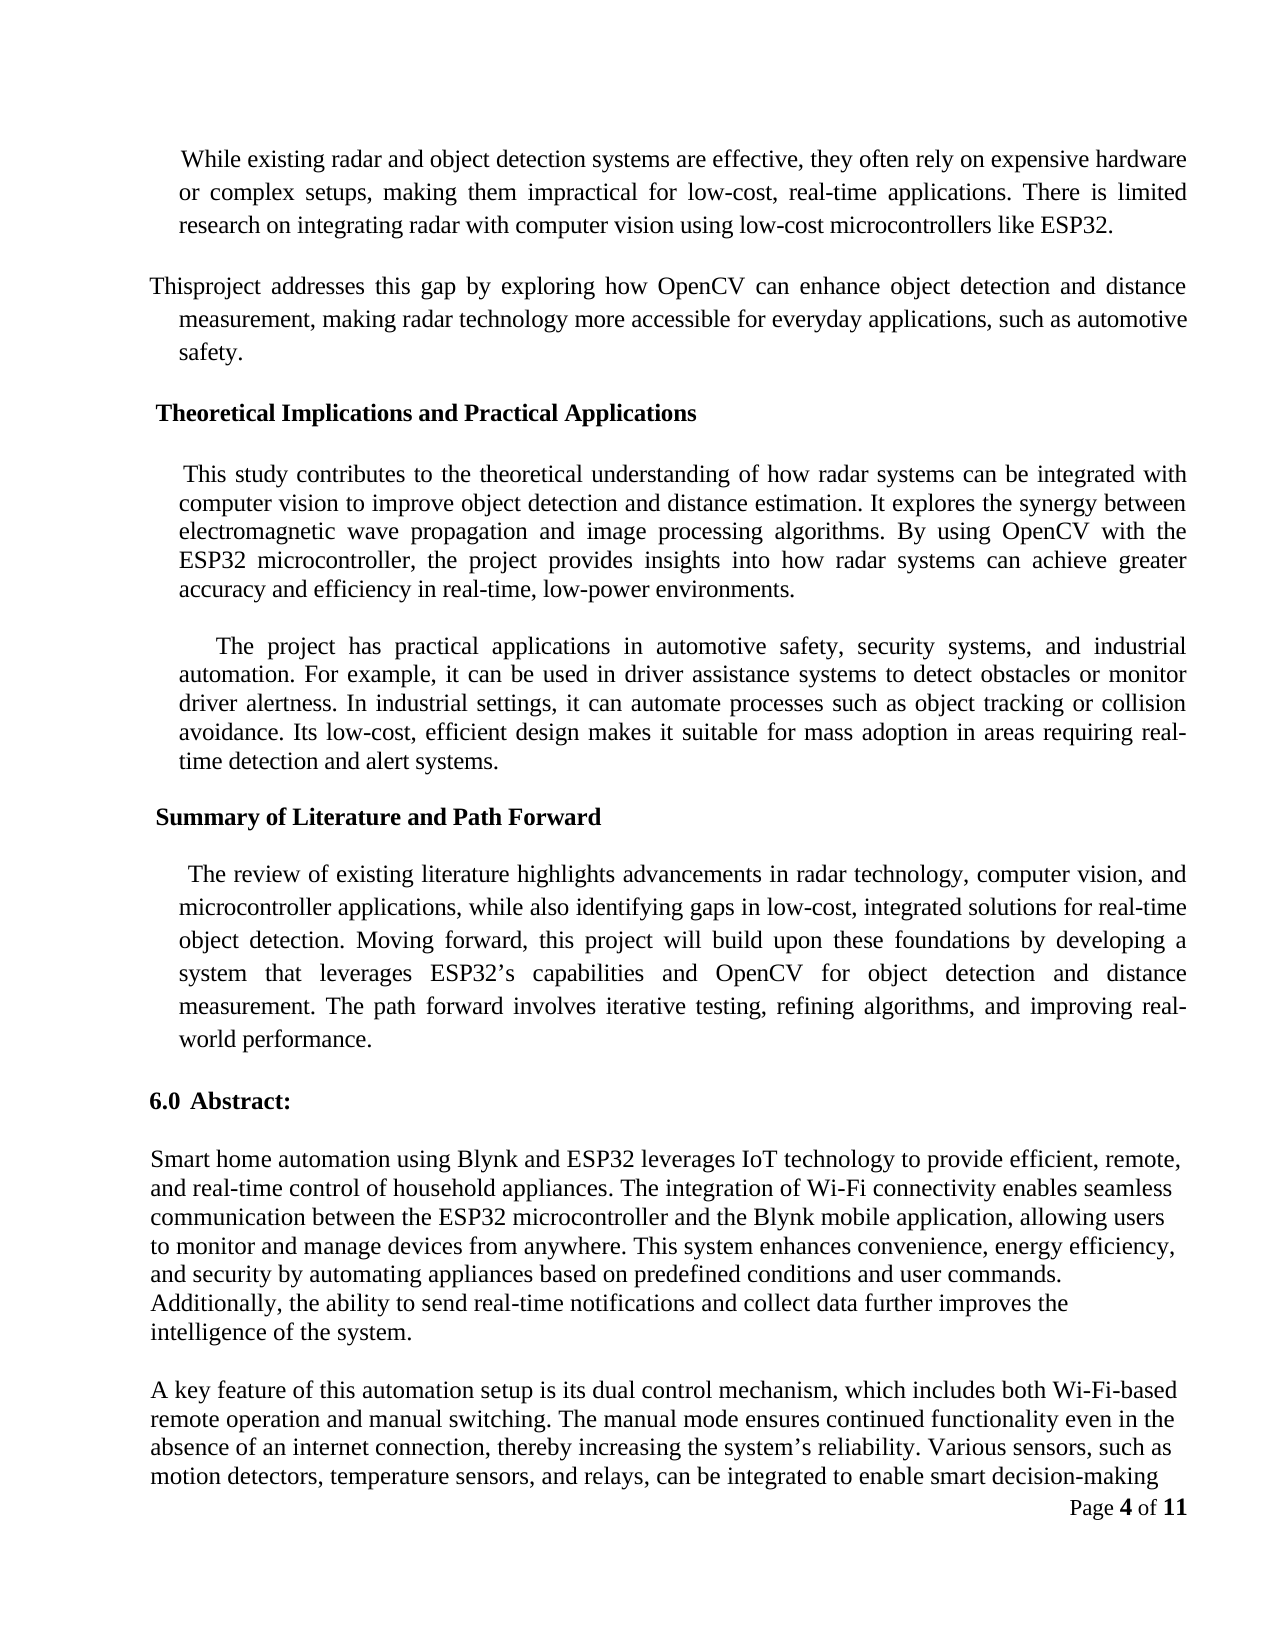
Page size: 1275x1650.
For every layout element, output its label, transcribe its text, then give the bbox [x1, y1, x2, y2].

text The project has practical applications in automotive safety, security systems, and industrial automation. For example, it can be used in driver assistance systems to detect obstacles or monitor driver alertness. In industrial settings, it can automate processes such as object tracking or collision avoidance. Its low-cost, efficient design makes it suitable for mass adoption in areas requiring real-time detection and alert systems. [149, 631, 1187, 774]
text Summary of Literature and Path Forward [149, 802, 1187, 831]
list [150, 1375, 1187, 1490]
text The review of existing literature highlights advancements in radar technology, computer vision, and microcontroller applications, while also identifying gaps in low-cost, integrated solutions for real-time object detection. Moving forward, this project will build upon these foundations by developing a system that leverages ESP32’s capabilities and OpenCV for object detection and distance measurement. The path forward involves iterative testing, refining algorithms, and improving real-world performance. [149, 859, 1187, 1053]
list Abstract: [149, 1087, 984, 1115]
text Thisproject addresses this gap by exploring how OpenCV can enhance object detection and distance measurement, making radar technology more accessible for everyday applications, such as automotive safety. [149, 271, 1187, 366]
text Theoretical Implications and Practical Applications [149, 398, 1187, 427]
list Smart home automation using Blynk and ESP32 leverages IoT technology to provide efficient, remote, and real-time control of household appliances. The integration of Wi-Fi connectivity enables seamless communication between the ESP32 microcontroller and the Blynk mobile application, allowing users to monitor and manage devices from anywhere. This system enhances convenience, energy efficiency, and security by automating appliances based on predefined conditions and user commands. Additionally, the ability to send real-time notifications and collect data further improves the intelligence of the system. [150, 1144, 1187, 1346]
text While existing radar and object detection systems are effective, they often rely on expensive hardware or complex setups, making them impractical for low-cost, real-time applications. There is limited research on integrating radar with computer vision using low-cost microcontrollers like ESP32. [149, 144, 1187, 238]
text This study contributes to the theoretical understanding of how radar systems can be integrated with computer vision to improve object detection and distance estimation. It explores the synergy between electromagnetic wave propagation and image processing algorithms. By using OpenCV with the ESP32 microcontroller, the project provides insights into how radar systems can achieve greater accuracy and efficiency in real-time, low-power environments. [149, 459, 1187, 603]
